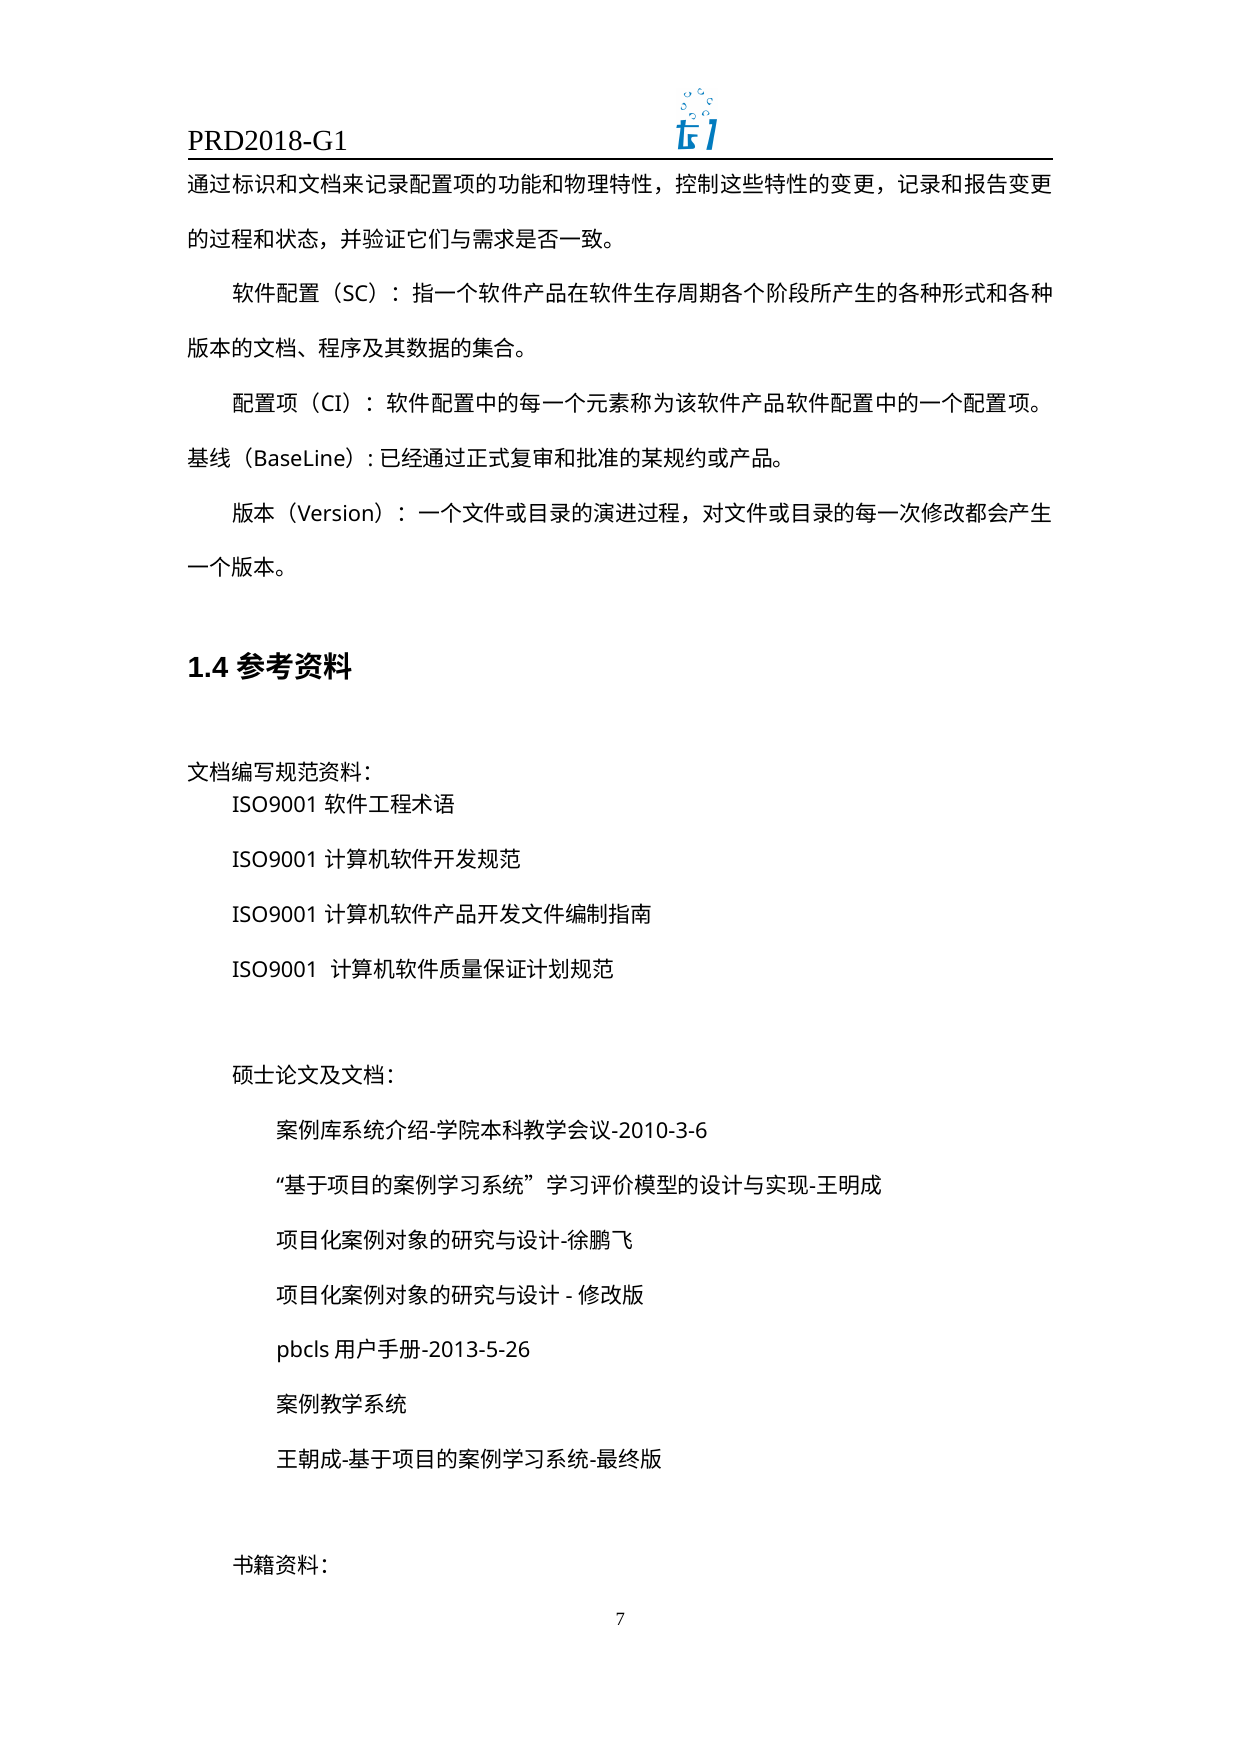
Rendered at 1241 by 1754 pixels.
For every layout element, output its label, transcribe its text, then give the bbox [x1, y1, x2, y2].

text ISO9001 软件工程术语 ISO9001 计算机软件开发规范 ISO9001 计算机软件产品开发文件编制指南 ISO9001 计算机软件质量保证计划规范 [232, 787, 1053, 984]
text 软件配置（SC）：指一个软件产品在软件生存周期各个阶段所产生的各种形式和各种版本的文档、程序及其数据的集合。 [187, 276, 1053, 363]
text 版本（Version）：一个文件或目录的演进过程，对文件或目录的每一次修改都会产生一个版本。 [187, 496, 1053, 582]
text 案例库系统介绍-学院本科教学会议-2010-3-6 [232, 1113, 1053, 1145]
subtitle 1.4 参考资料 [187, 632, 1053, 697]
text 项目化案例对象的研究与设计 - 修改版 [232, 1278, 1053, 1309]
text pbcls用户手册-2013-5-26 [232, 1332, 1053, 1364]
text 书籍资料： [187, 1548, 1053, 1580]
text 案例教学系统 [232, 1387, 1053, 1419]
picture [676, 88, 718, 150]
text “基于项目的案例学习系统”学习评价模型的设计与实现-王明成 [232, 1168, 1053, 1199]
text 软件配置管理（SCM）：软件配置管理是一门应用技术、管理和监督相结合的学科，通过标识和文档来记录配置项的功能和物理特性，控制这些特性的变更，记录和报告变更的过程和状态，并验证它们与需求是否一致。 [187, 167, 1053, 253]
text 配置项（CI）：软件配置中的每一个元素称为该软件产品软件配置中的一个配置项。基线（BaseLine）: 已经通过正式复审和批准的某规约或产品。 [187, 386, 1053, 472]
text 文档编写规范资料： [187, 755, 1053, 787]
text 硕士论文及文档： [187, 1058, 1053, 1090]
text 王朝成-基于项目的案例学习系统-最终版 [232, 1442, 1053, 1474]
text 项目化案例对象的研究与设计-徐鹏飞 [232, 1223, 1053, 1254]
